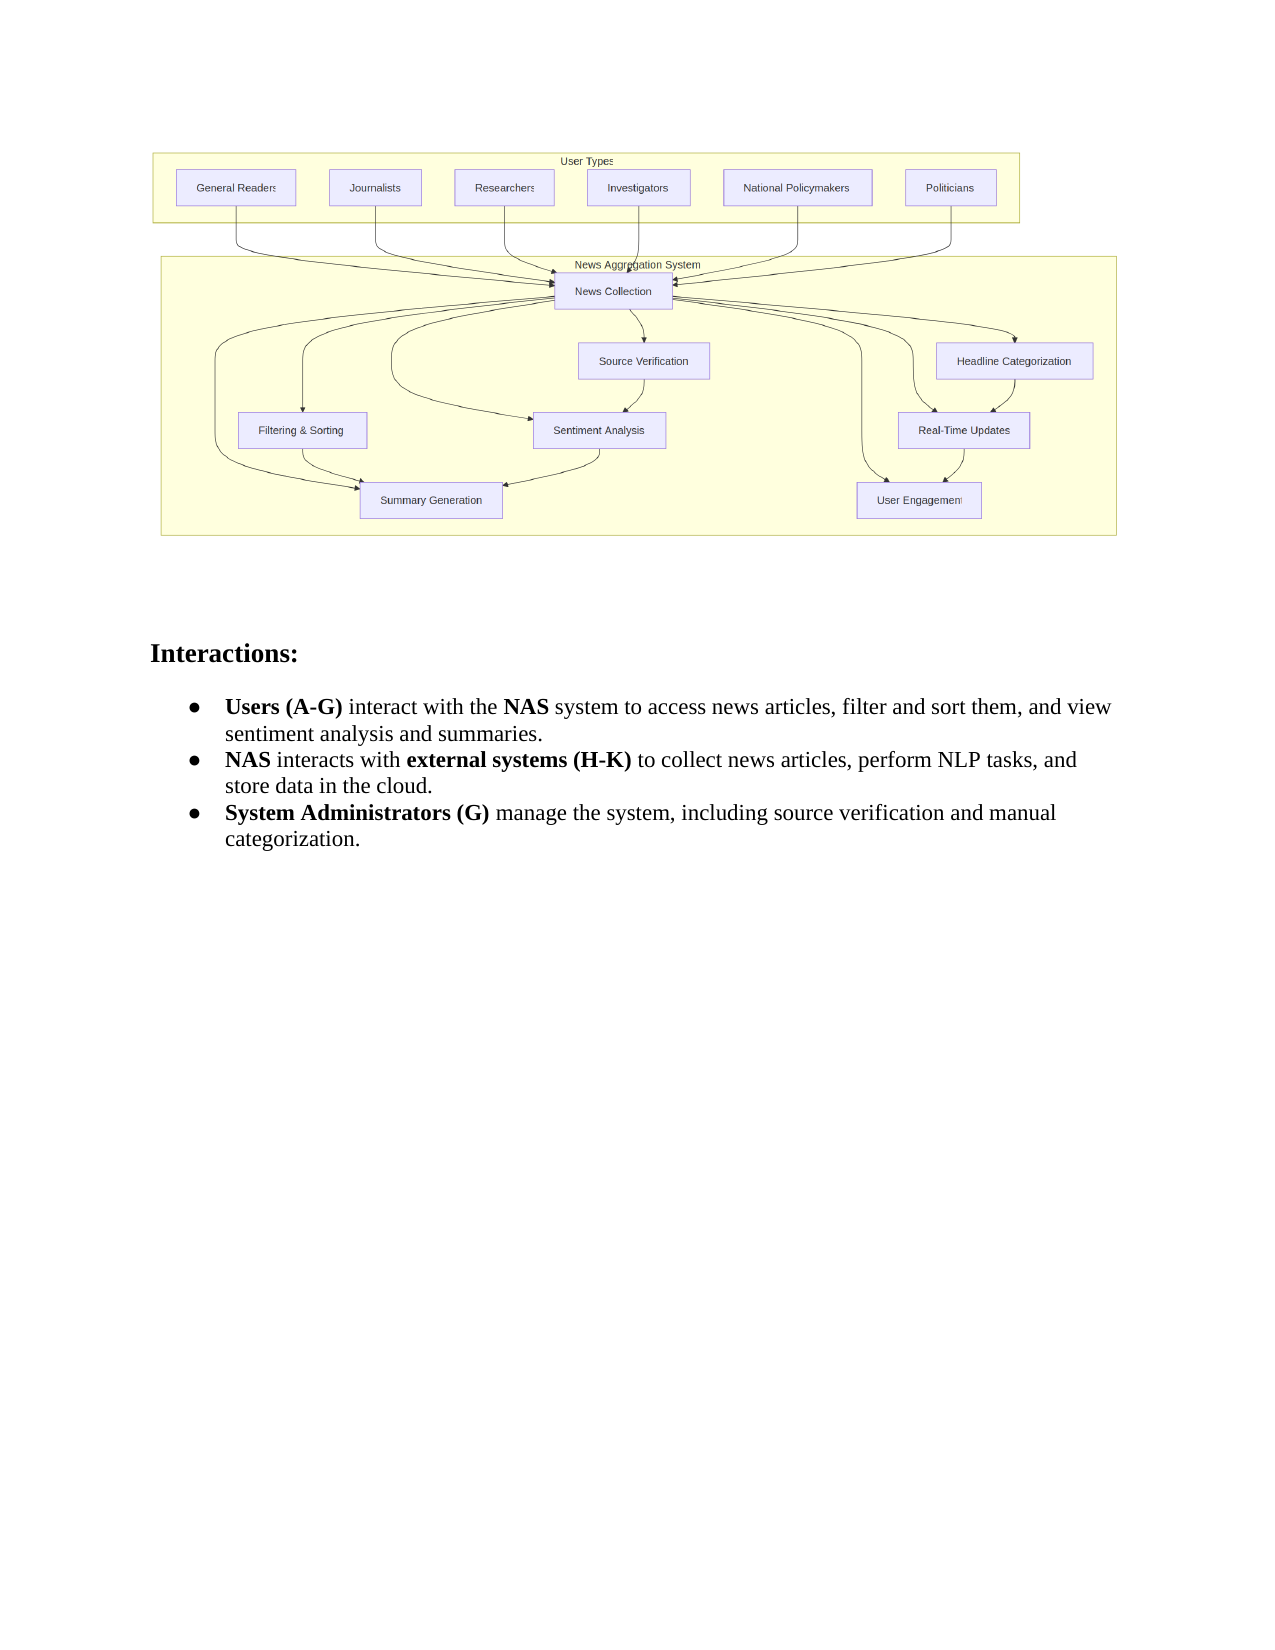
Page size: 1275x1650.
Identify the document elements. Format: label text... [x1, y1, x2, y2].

subtitle Interactions: [150, 637, 1125, 668]
picture [150, 150, 1125, 605]
list Users (A-G) interact with the NAS system to access news articles, filter and sort them, and view sentiment analysis and summaries. [187, 693, 1125, 746]
list NAS interacts with external systems (H-K) to collect news articles, perform NLP tasks, and store data in the cloud. [187, 746, 1125, 799]
list System Administrators (G) manage the system, including source verification and manual categorization. [187, 799, 1125, 852]
